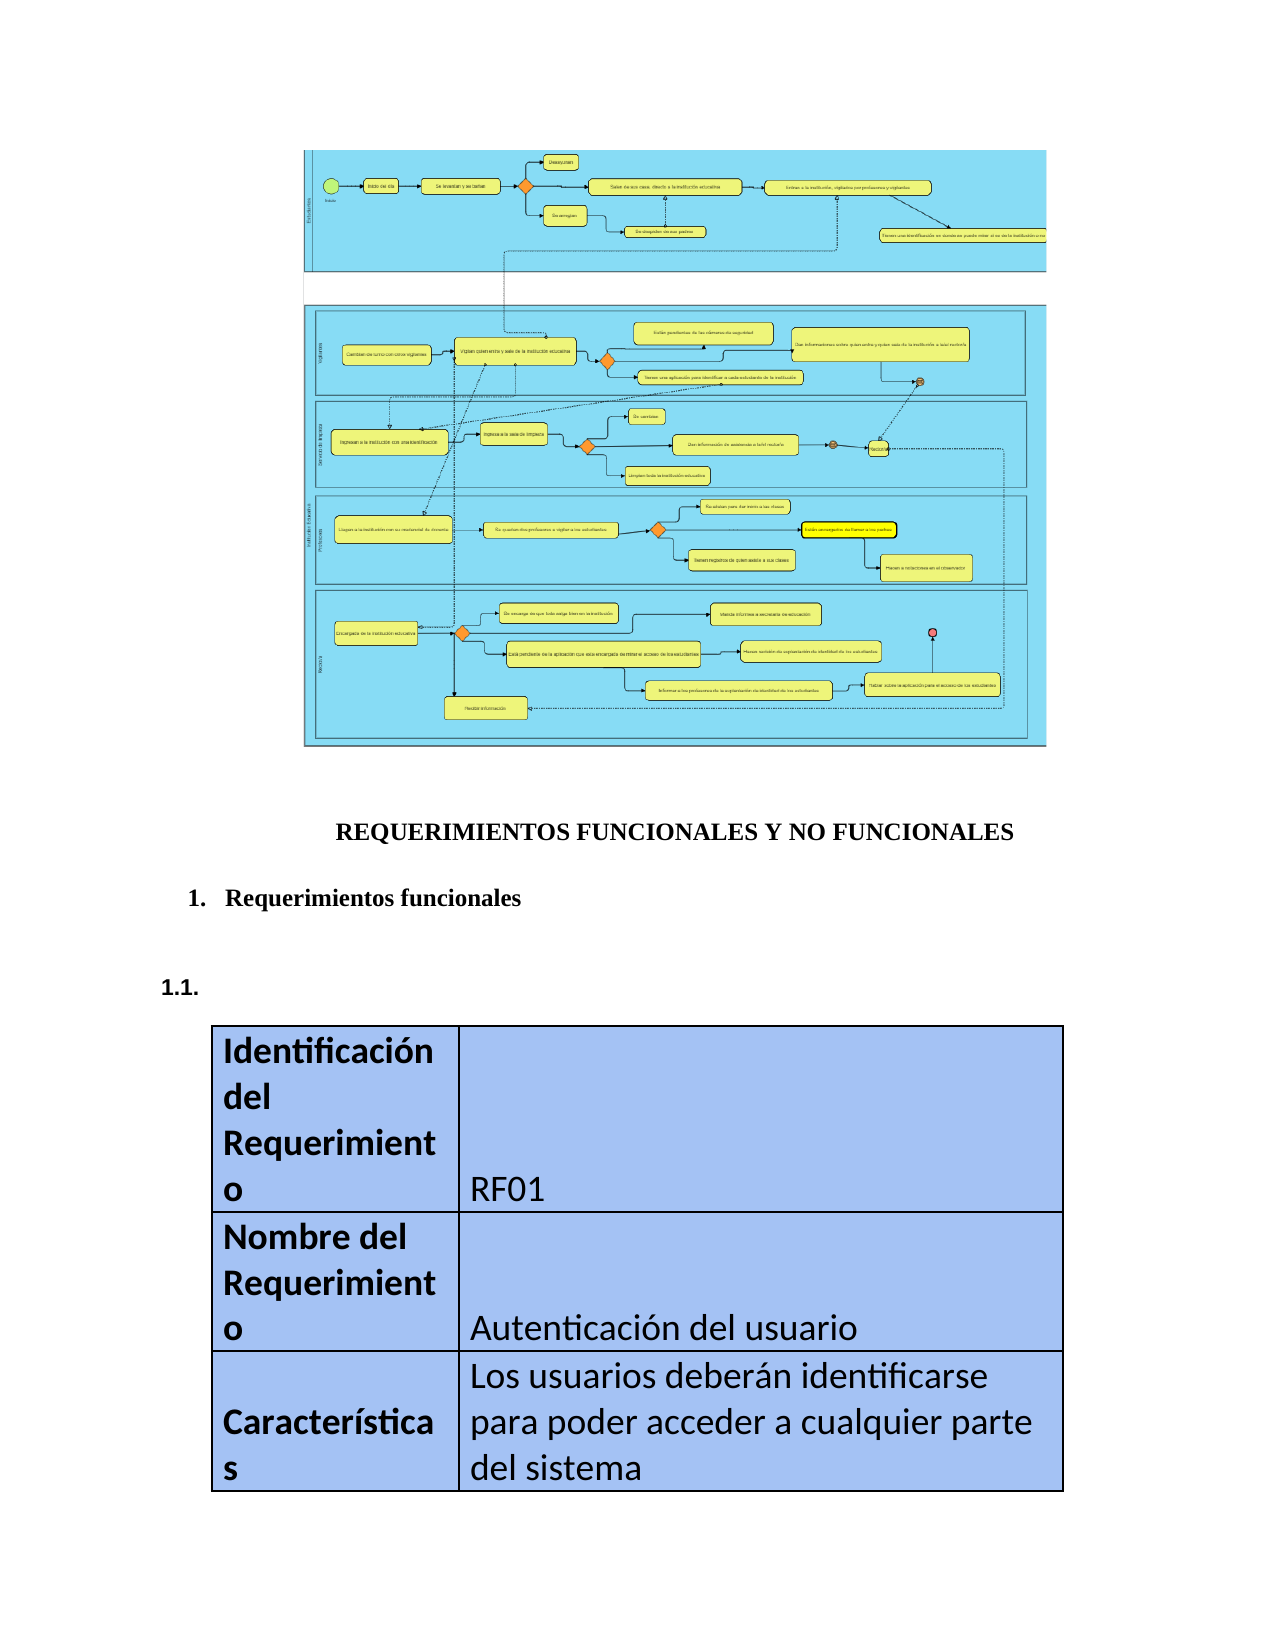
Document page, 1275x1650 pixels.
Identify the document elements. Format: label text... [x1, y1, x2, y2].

table_cell Los usuarios deberán identificarse para poder acceder a cualquier parte del sistema [460, 1352, 1062, 1490]
picture [303, 150, 1047, 747]
table_header RF01 [460, 1027, 1062, 1211]
text REQUERIMIENTOS FUNCIONALES Y NO FUNCIONALES [225, 817, 1125, 846]
table_header Identificación del Requerimiento [213, 1027, 458, 1211]
list Requerimientos funcionales [187, 883, 1125, 912]
table_cell Autenticación del usuario [460, 1213, 1062, 1350]
table_cell Características [213, 1352, 458, 1490]
table_cell Nombre del Requerimiento [213, 1213, 458, 1350]
